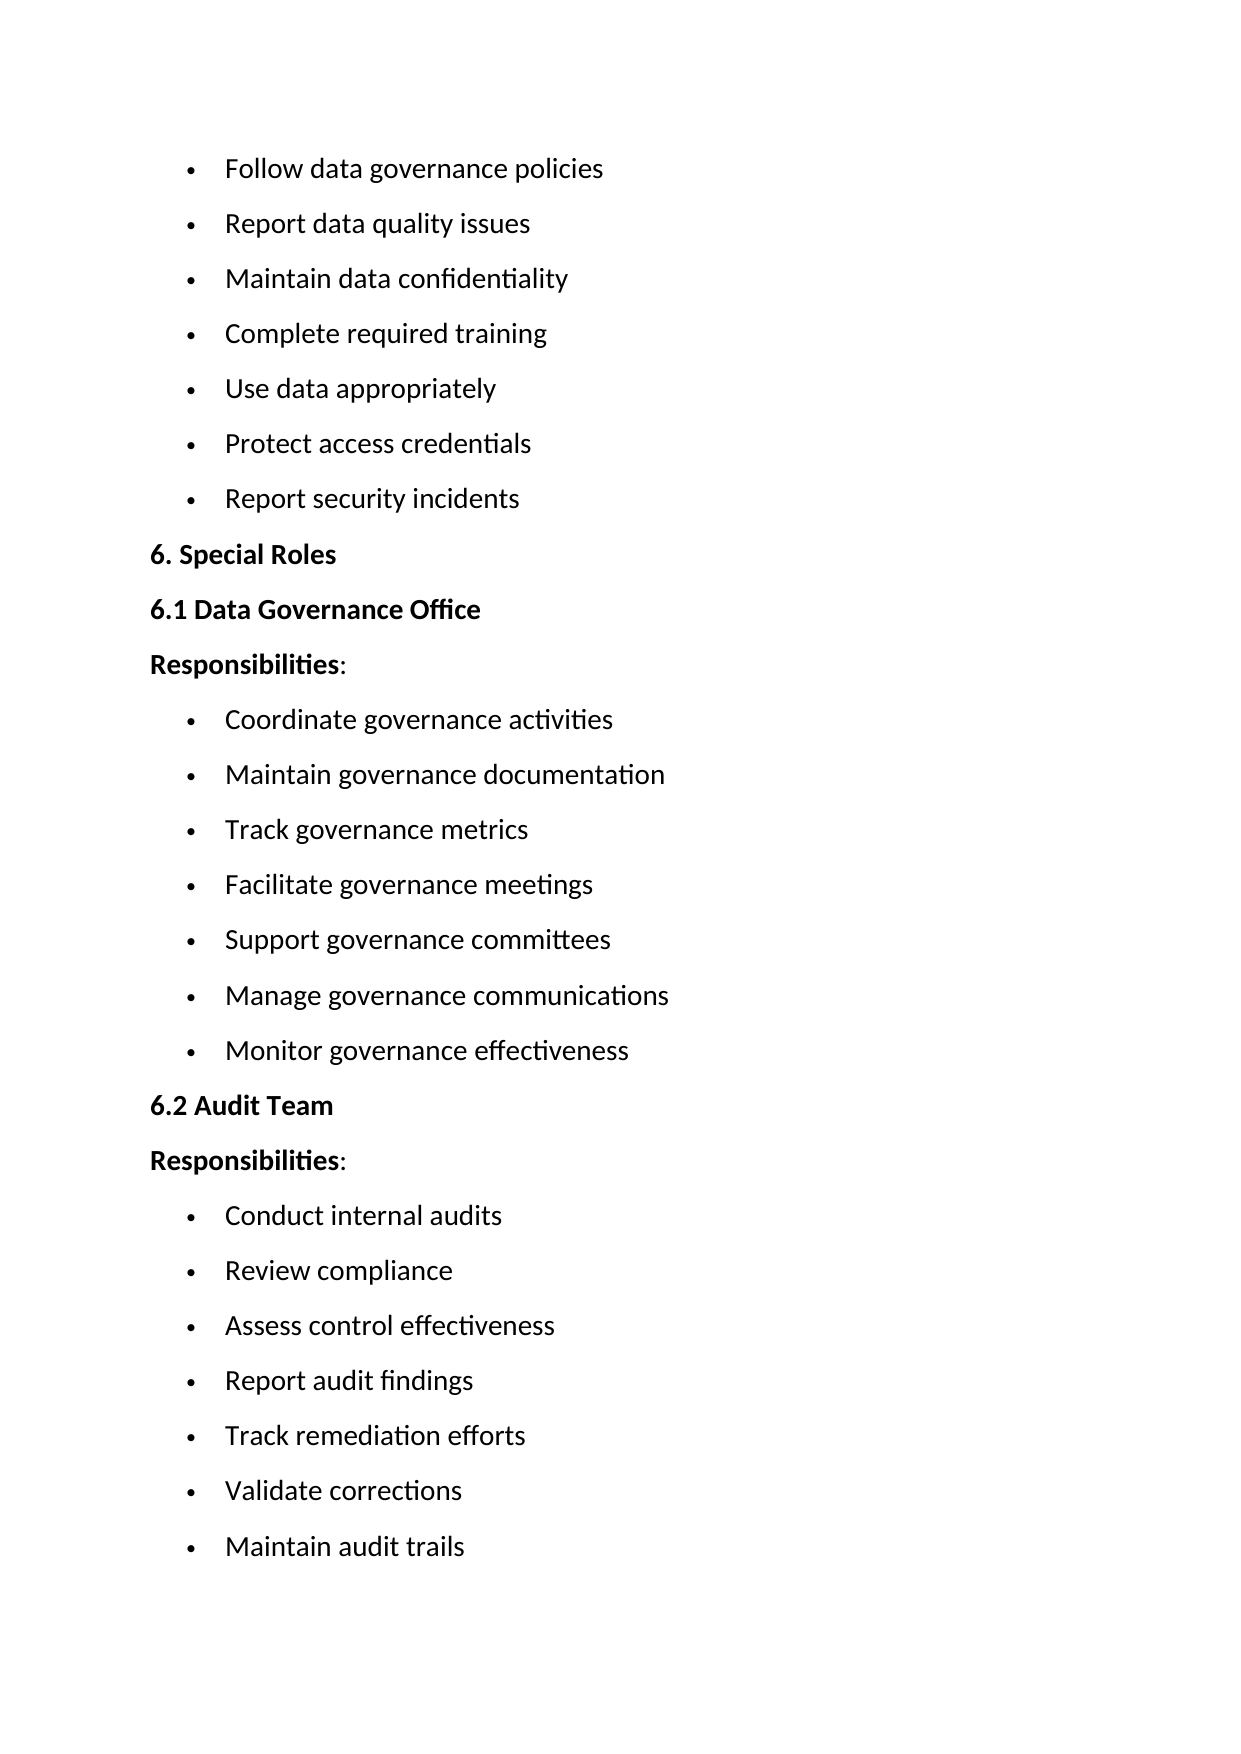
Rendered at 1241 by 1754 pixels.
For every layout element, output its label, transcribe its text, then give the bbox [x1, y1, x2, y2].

list Support governance committees [187, 921, 1090, 957]
list Review compliance [187, 1252, 1090, 1288]
list Report data quality issues [187, 205, 1090, 241]
list Protect access credentials [187, 426, 1090, 461]
text Responsibilities: [150, 1142, 1090, 1177]
text 6.1 Data Governance Office [150, 591, 1090, 626]
list Track remediation efforts [187, 1417, 1090, 1453]
list Monitor governance effectiveness [187, 1032, 1090, 1067]
text 6.2 Audit Team [150, 1087, 1090, 1122]
list Coordinate governance activities [187, 701, 1090, 737]
list Assess control effectiveness [187, 1307, 1090, 1343]
list Conduct internal audits [187, 1197, 1090, 1233]
list Report audit findings [187, 1362, 1090, 1398]
list Validate corrections [187, 1472, 1090, 1508]
list Complete required training [187, 315, 1090, 351]
list Report security incidents [187, 481, 1090, 516]
text 6. Special Roles [150, 536, 1090, 571]
list Track governance metrics [187, 811, 1090, 847]
list Manage governance communications [187, 977, 1090, 1012]
list Maintain data confidentiality [187, 260, 1090, 296]
list Facilitate governance meetings [187, 866, 1090, 902]
list Follow data governance policies [187, 150, 1090, 186]
list Maintain governance documentation [187, 756, 1090, 792]
list Use data appropriately [187, 370, 1090, 406]
list Maintain audit trails [187, 1528, 1090, 1563]
text Responsibilities: [150, 646, 1090, 682]
